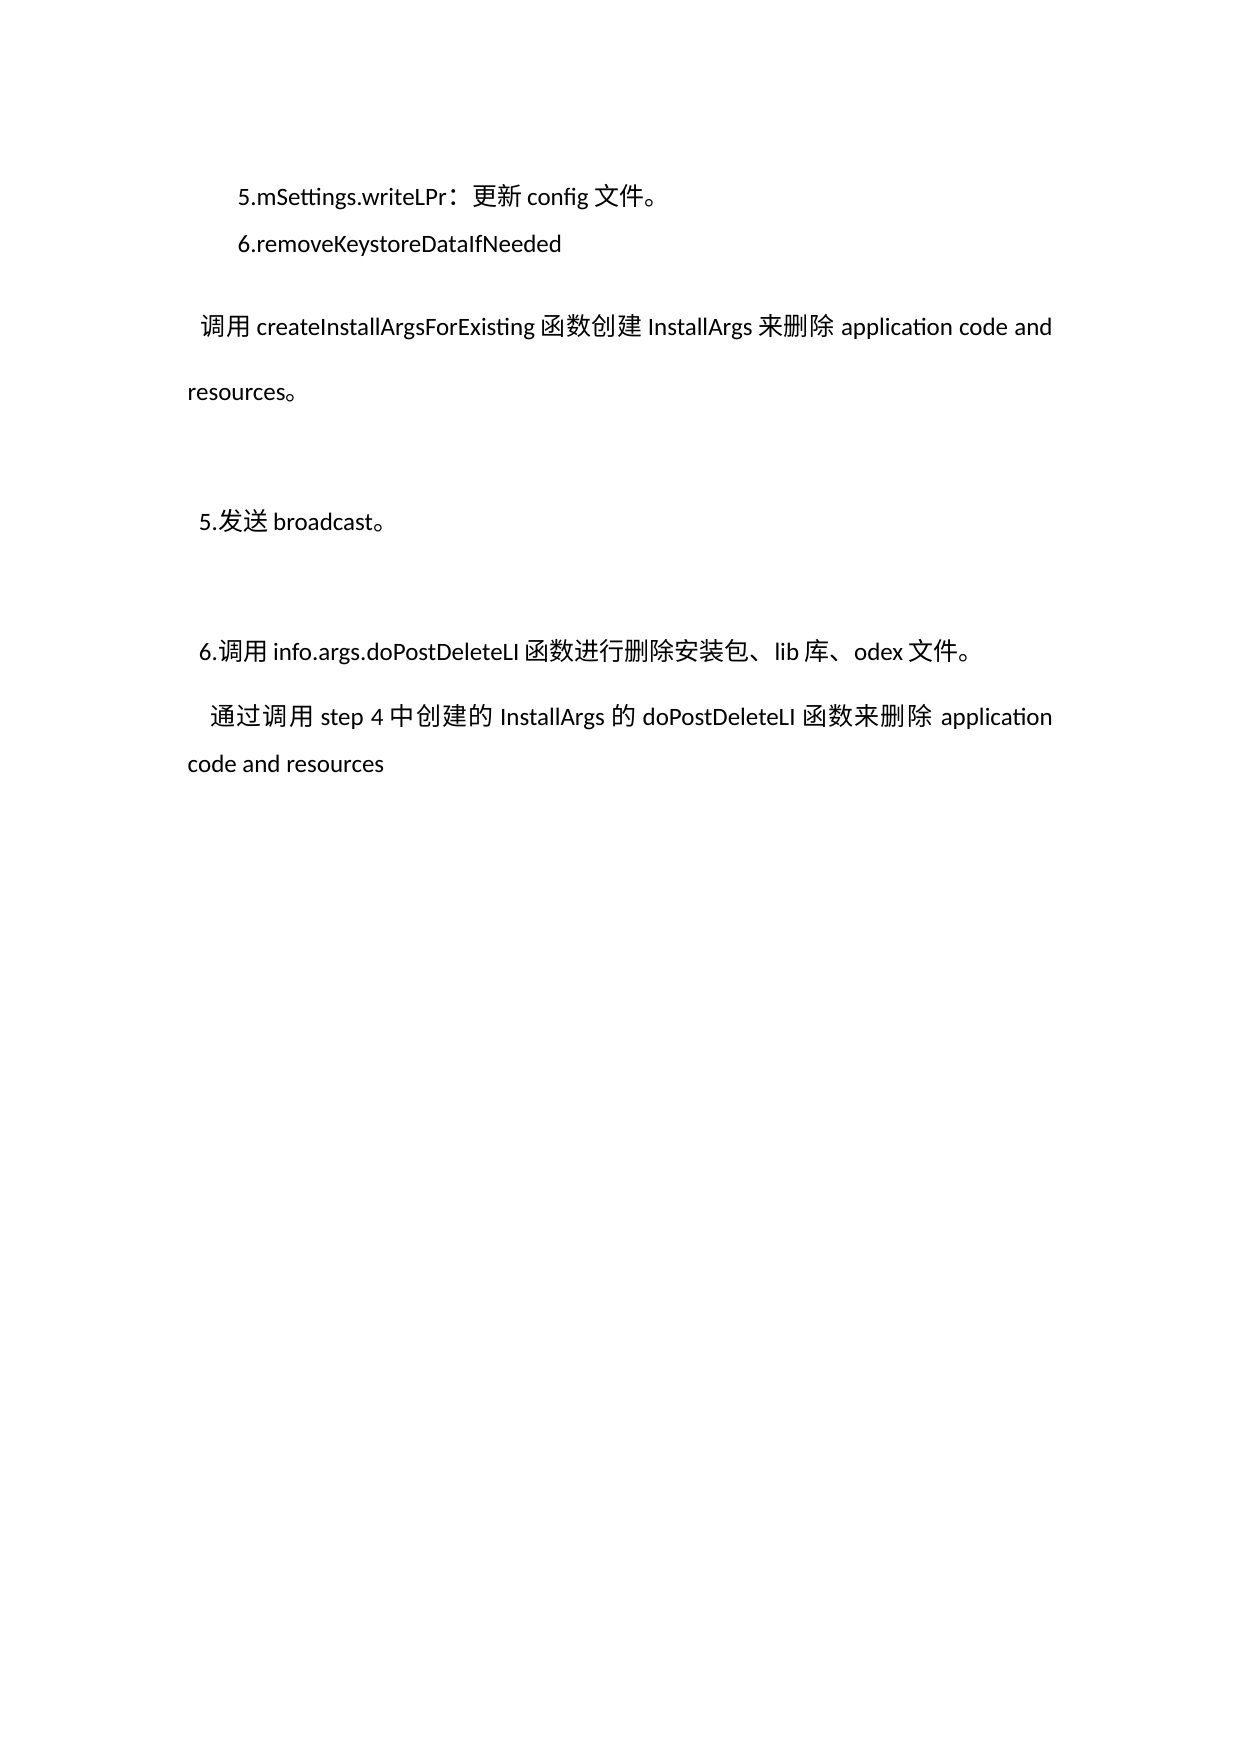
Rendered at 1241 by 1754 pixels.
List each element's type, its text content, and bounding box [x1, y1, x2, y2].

list 6.removeKeystoreDataIfNeeded [187, 227, 1053, 259]
list 5.mSettings.writeLPr：更新config 文件。 [187, 162, 1053, 227]
list 调用createInstallArgsForExisting函数创建InstallArgs来删除 application code and resources。 [187, 292, 1053, 422]
list 通过调用step 4中创建的InstallArgs的doPostDeleteLI函数来删除 application code and resources [187, 682, 1053, 779]
list 6.调用info.args.doPostDeleteLI函数进行删除安装包、lib库、odex文件。 [187, 617, 1053, 682]
list 5.发送broadcast。 [187, 487, 1053, 552]
